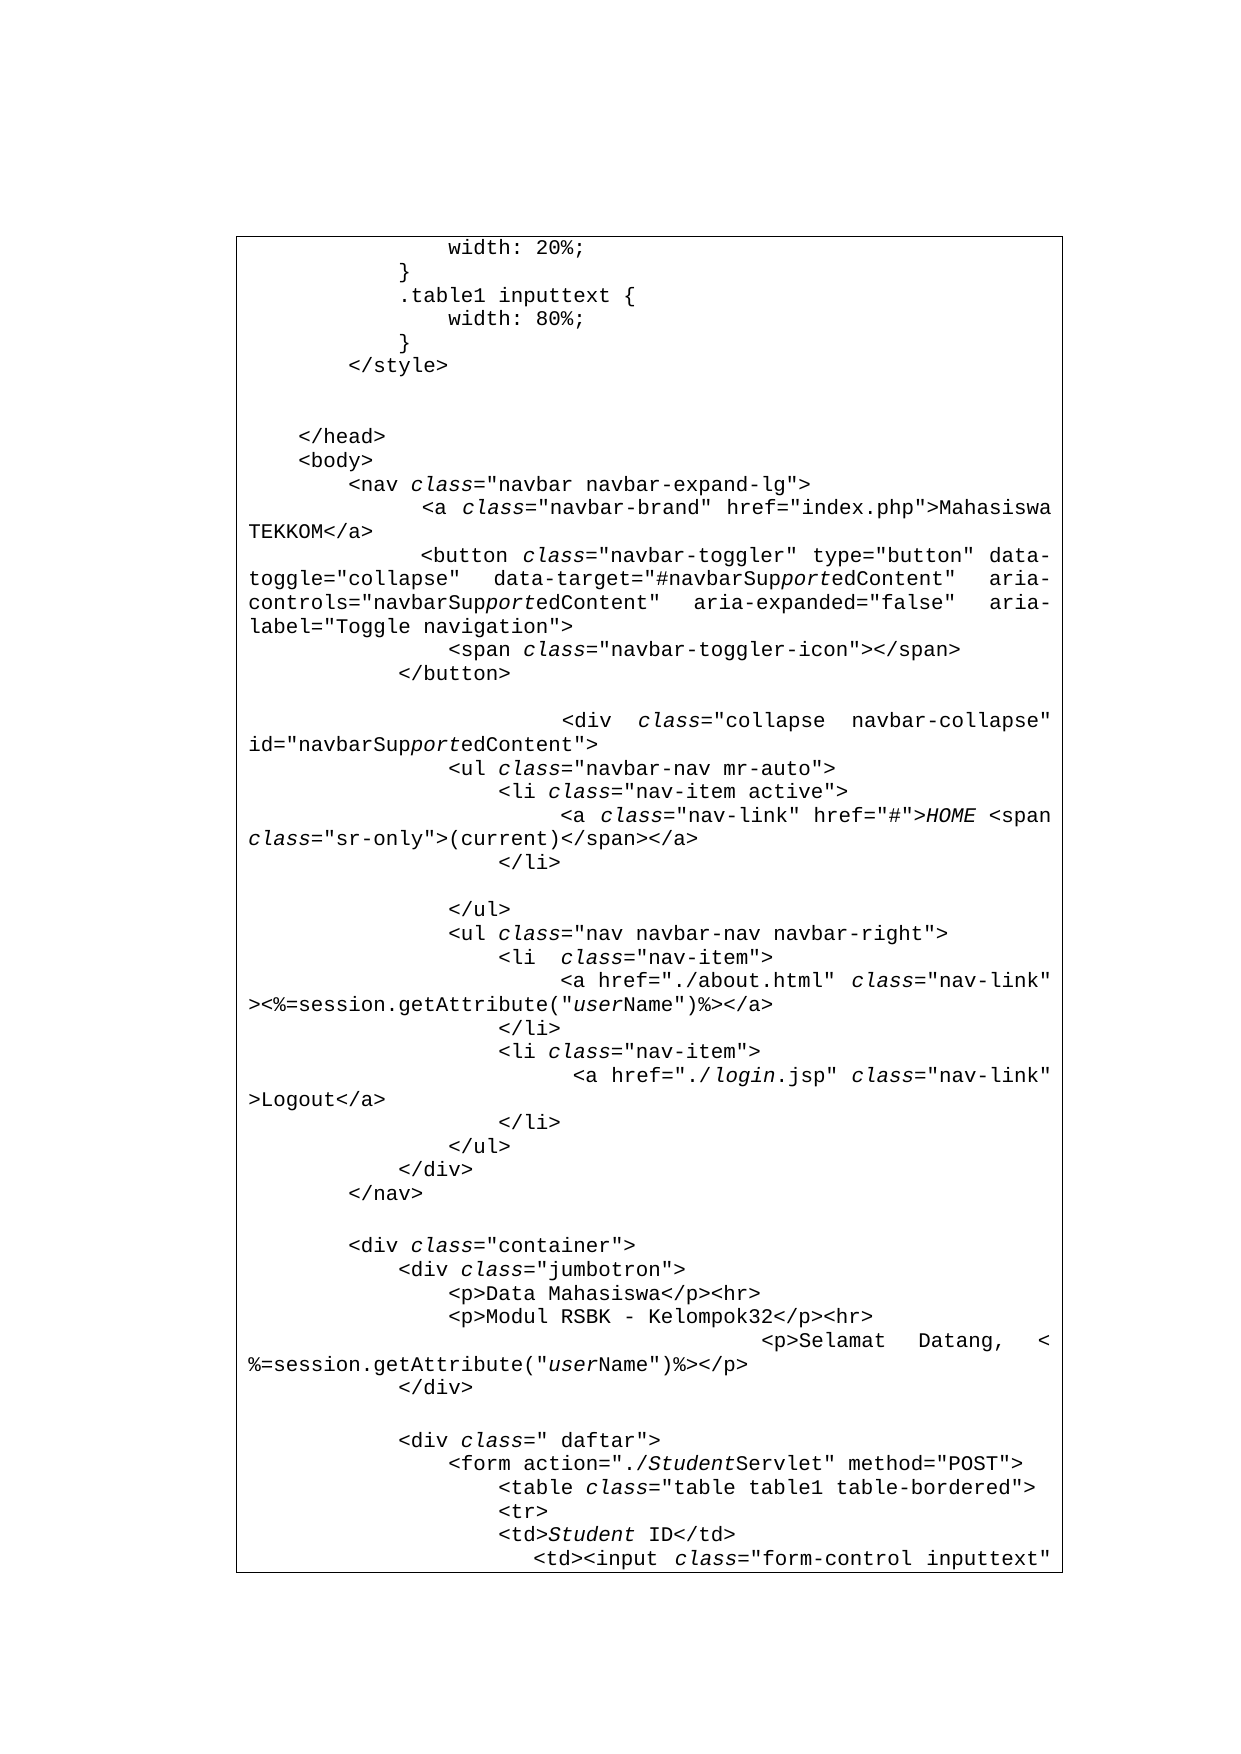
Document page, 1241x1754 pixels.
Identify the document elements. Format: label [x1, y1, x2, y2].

table_header [237, 237, 1062, 1572]
